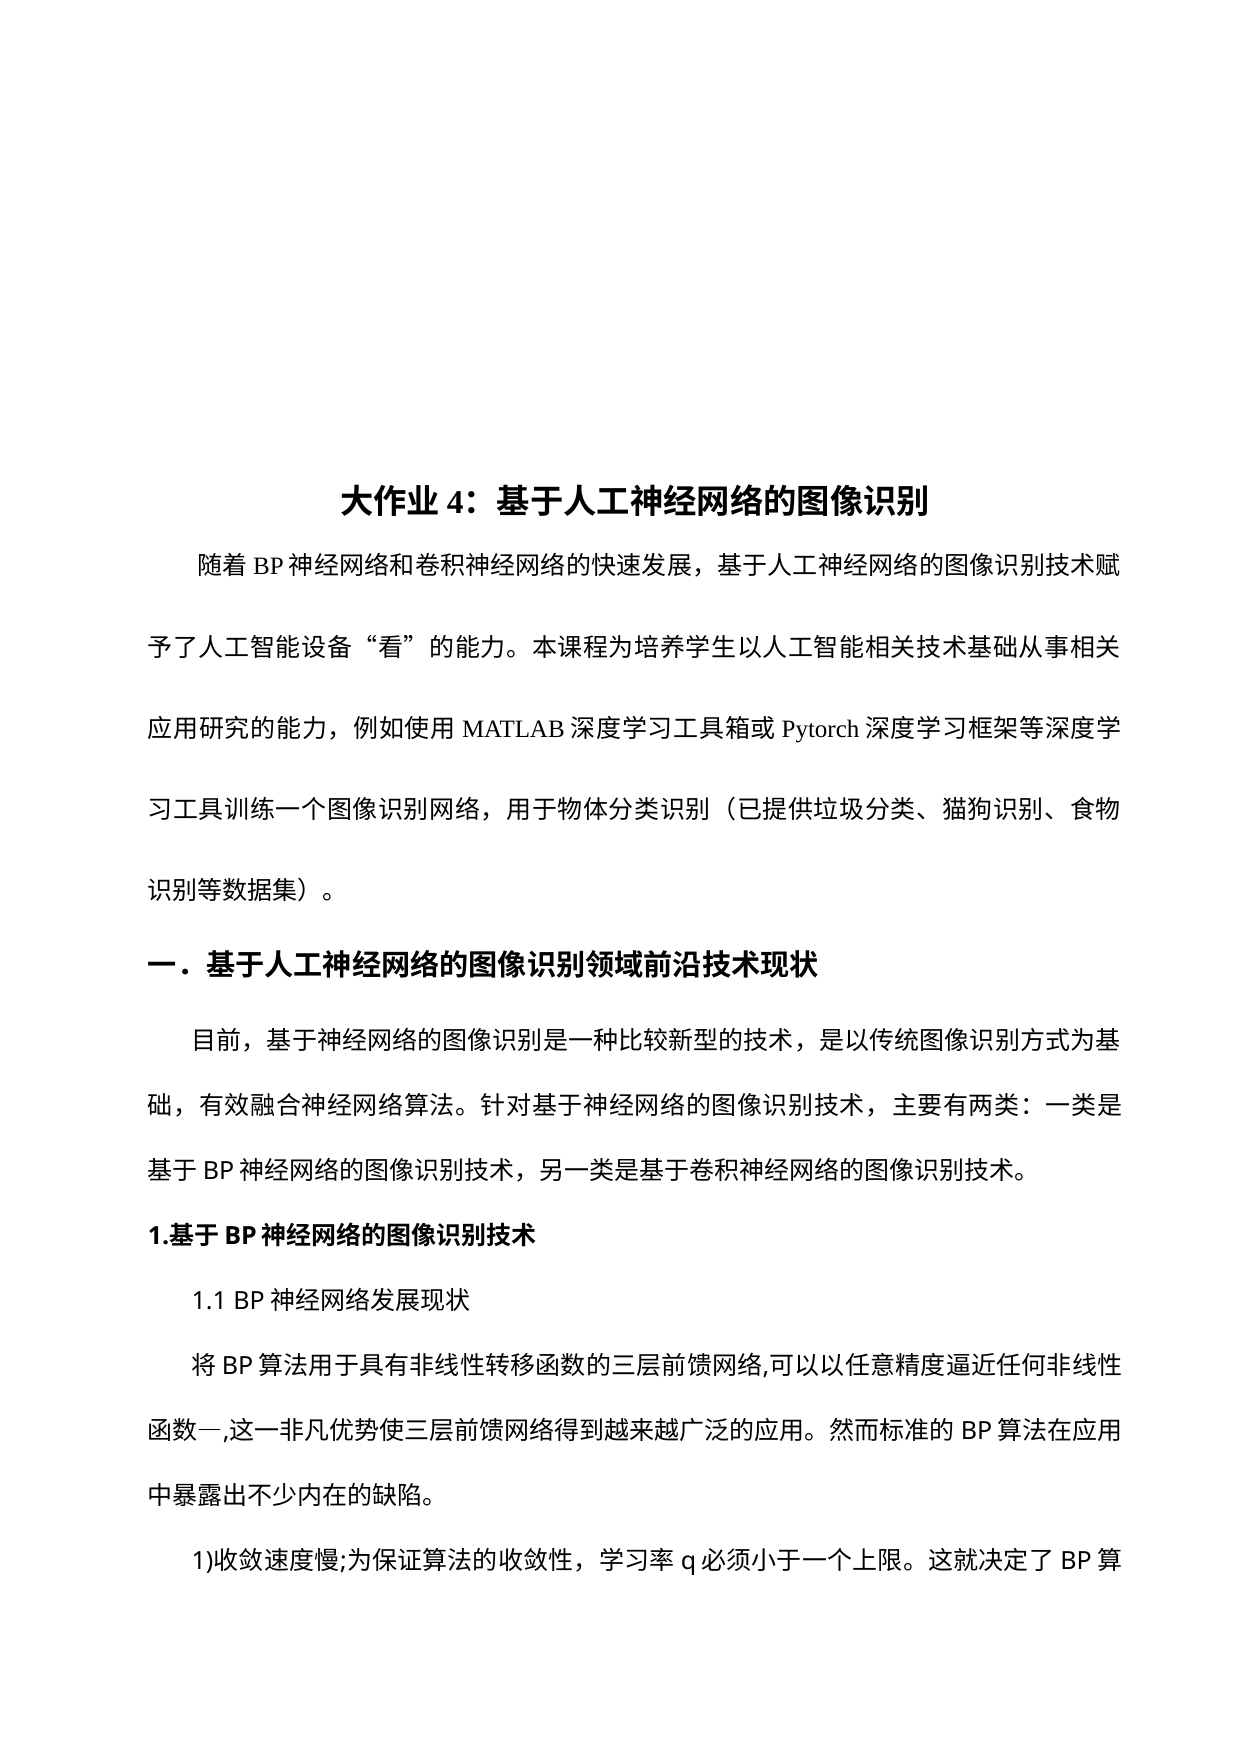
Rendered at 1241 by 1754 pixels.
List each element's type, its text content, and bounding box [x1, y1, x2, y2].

text 目前，基于神经网络的图像识别是一种比较新型的技术，是以传统图像识别方式为基础，有效融合神经网络算法。针对基于神经网络的图像识别技术，主要有两类：一类是基于BP神经网络的图像识别技术，另一类是基于卷积神经网络的图像识别技术。 [148, 1006, 1122, 1201]
text 将BP算法用于具有非线性转移函数的三层前馈网络,可以以任意精度逼近任何非线性函数―,这一非凡优势使三层前馈网络得到越来越广泛的应用。然而标准的 BP算法在应用中暴露出不少内在的缺陷。 [148, 1331, 1122, 1526]
text 1.基于BP神经网络的图像识别技术 [148, 1201, 1122, 1266]
text 1.1 BP神经网络发展现状 [148, 1266, 1122, 1331]
text 大作业4：基于人工神经网络的图像识别 [257, 466, 1013, 531]
subtitle 一．基于人工神经网络的图像识别领域前沿技术现状 [148, 931, 1122, 996]
text 随着BP神经网络和卷积神经网络的快速发展，基于人工神经网络的图像识别技术赋予了人工智能设备“看”的能力。本课程为培养学生以人工智能相关技术基础从事相关应用研究的能力，例如使用MATLAB深度学习工具箱或Pytorch深度学习框架等深度学习工具训练一个图像识别网络，用于物体分类识别（已提供垃圾分类、猫狗识别、食物识别等数据集）。 [147, 531, 1122, 921]
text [148, 1526, 1122, 1591]
